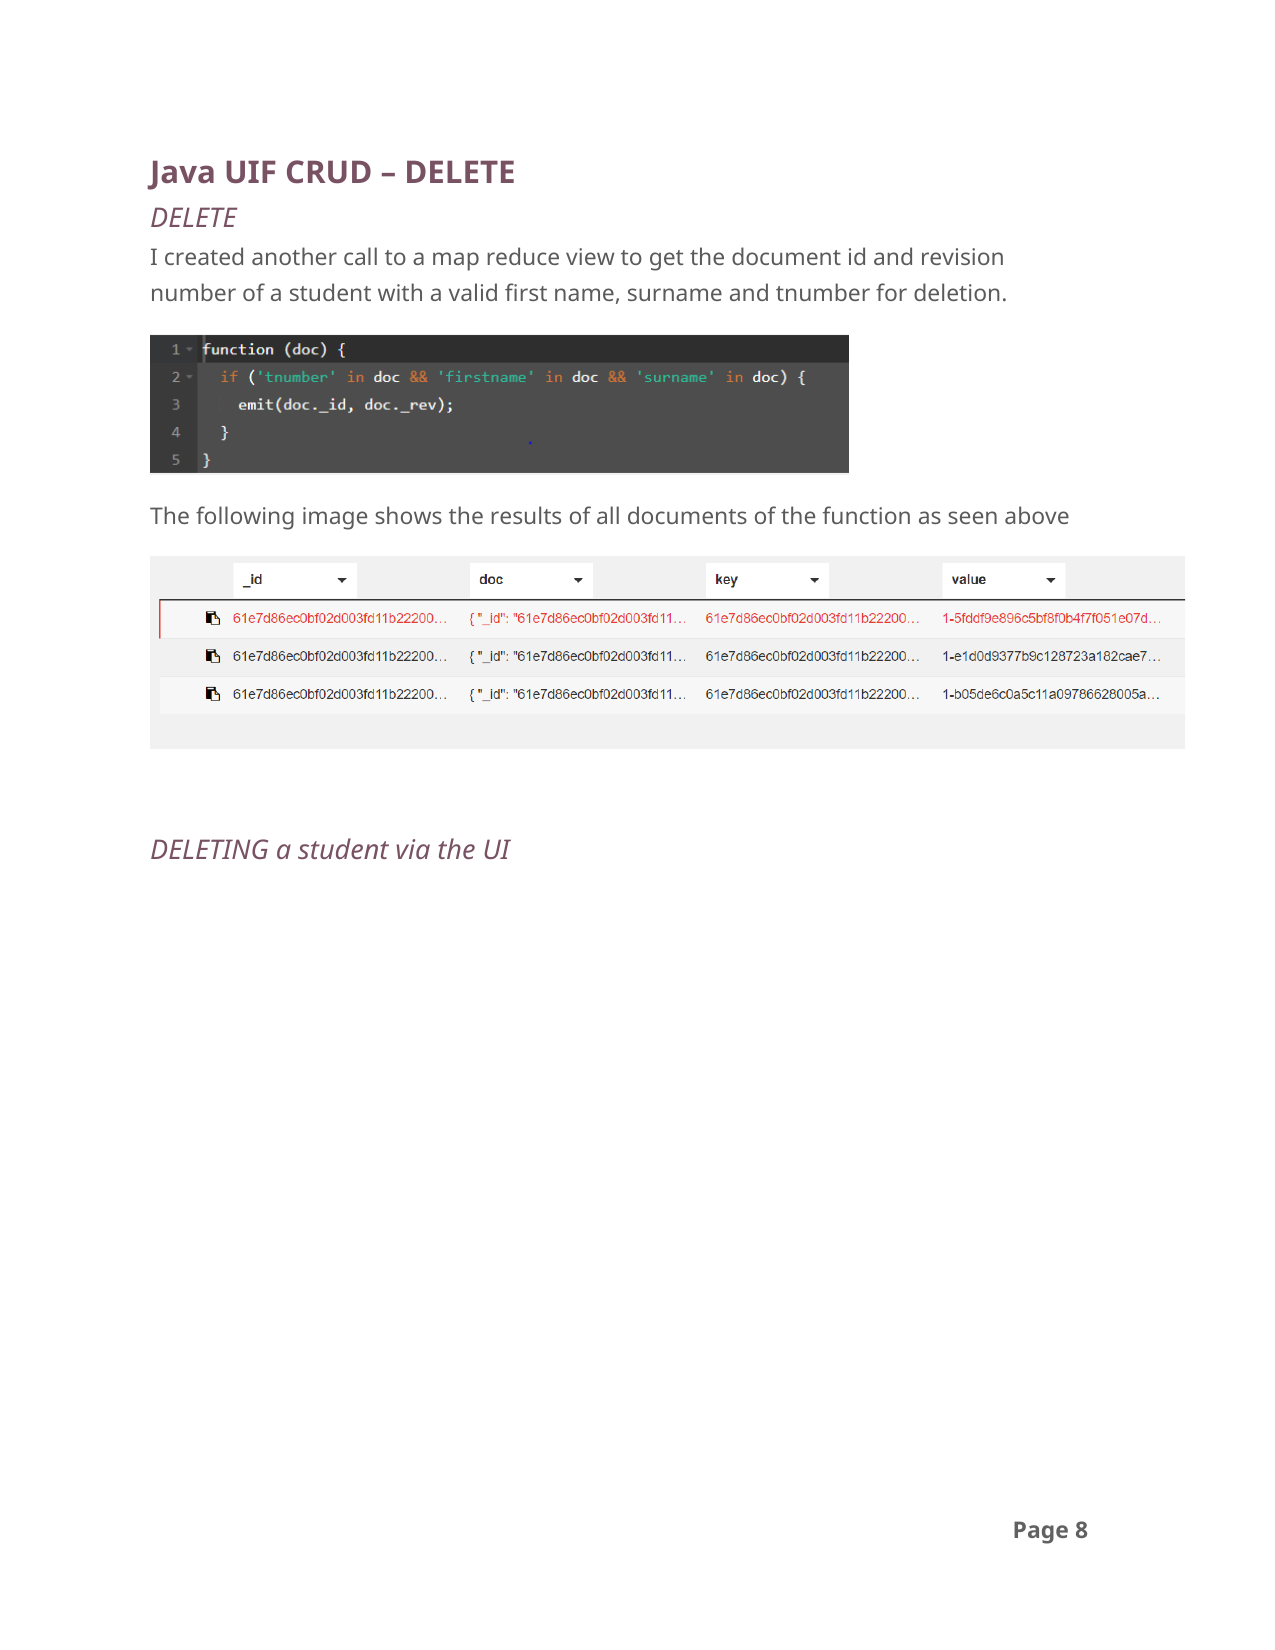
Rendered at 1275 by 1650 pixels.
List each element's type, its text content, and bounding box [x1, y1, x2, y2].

subtitle Java UIF CRUD – DELETE [150, 150, 1088, 193]
text The following image shows the results of all documents of the function as seen above [150, 500, 1088, 531]
picture [150, 334, 849, 475]
subtitle DELETE [150, 199, 1088, 236]
text I created another call to a map reduce view to get the document id and revision number of a student with a valid first name, surname and tnumber for deletion. [150, 241, 1088, 308]
subtitle DELETING a student via the UI [150, 831, 1088, 867]
picture [150, 556, 1185, 749]
